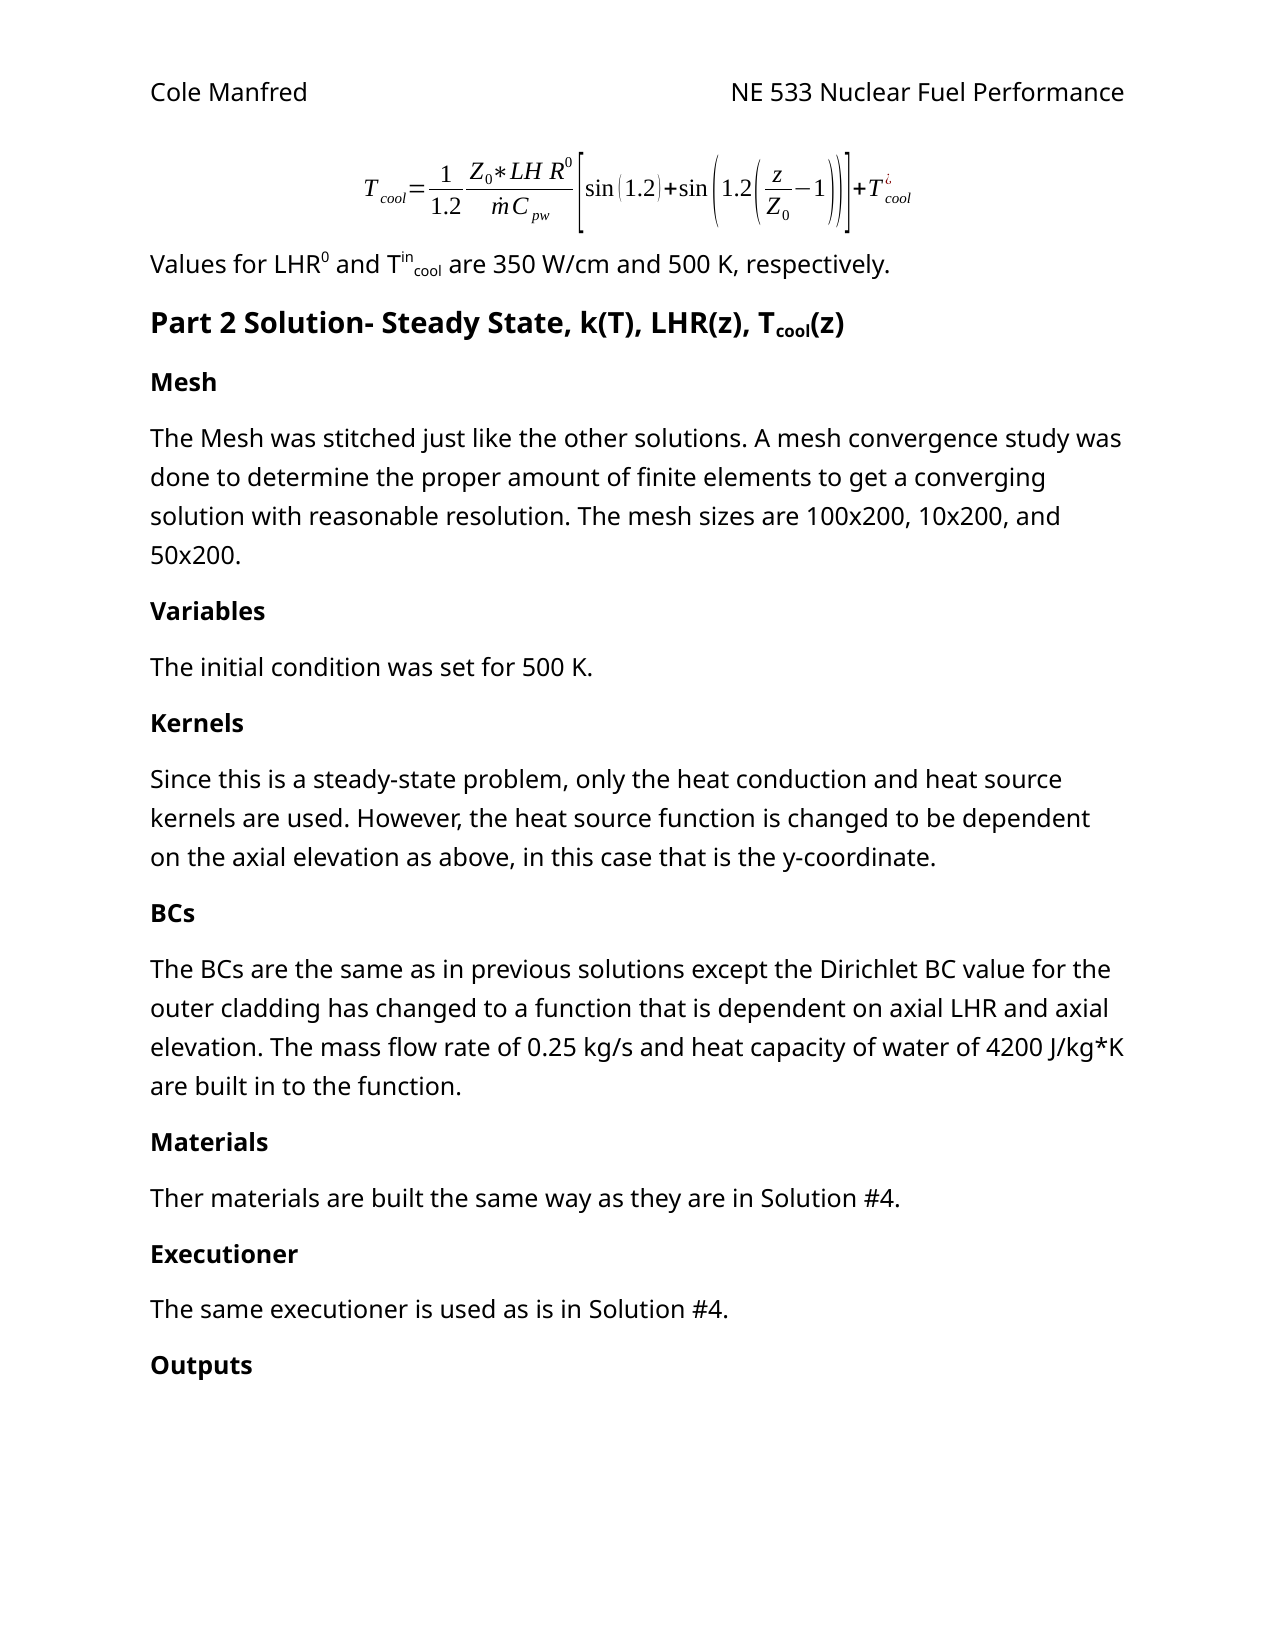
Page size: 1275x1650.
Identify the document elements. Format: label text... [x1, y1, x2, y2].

text Ther materials are built the same way as they are in Solution #4. [150, 1180, 1125, 1214]
text The Mesh was stitched just like the other solutions. A mesh convergence study was done to determine the proper amount of finite elements to get a converging solution with reasonable resolution. The mesh sizes are 100x200, 10x200, and 50x200. [150, 420, 1125, 572]
text Materials [150, 1124, 1125, 1159]
text Outputs [150, 1348, 1125, 1382]
text The initial condition was set for 500 K. [150, 649, 1125, 684]
text Variables [150, 594, 1125, 628]
text The same executioner is used as is in Solution #4. [150, 1292, 1125, 1326]
text Executioner [150, 1236, 1125, 1270]
text BCs [150, 895, 1125, 929]
text The BCs are the same as in previous solutions except the Dirichlet BC value for the outer cladding has changed to a function that is dependent on axial LHR and axial elevation. The mass flow rate of 0.25 kg/s and heat capacity of water of 4200 J/kg*K are built in to the function. [150, 951, 1125, 1103]
text Mesh [150, 364, 1125, 399]
text Part 2 Solution- Steady State, k(T), LHR(z), Tcool(z) [150, 302, 1125, 342]
text Values for LHR0 and Tincool are 350 W/cm and 500 K, respectively. [150, 246, 1125, 281]
text Kernels [150, 705, 1125, 739]
text Since this is a steady-state problem, only the heat conduction and heat source kernels are used. However, the heat source function is changed to be dependent on the axial elevation as above, in this case that is the y-coordinate. [150, 761, 1125, 874]
